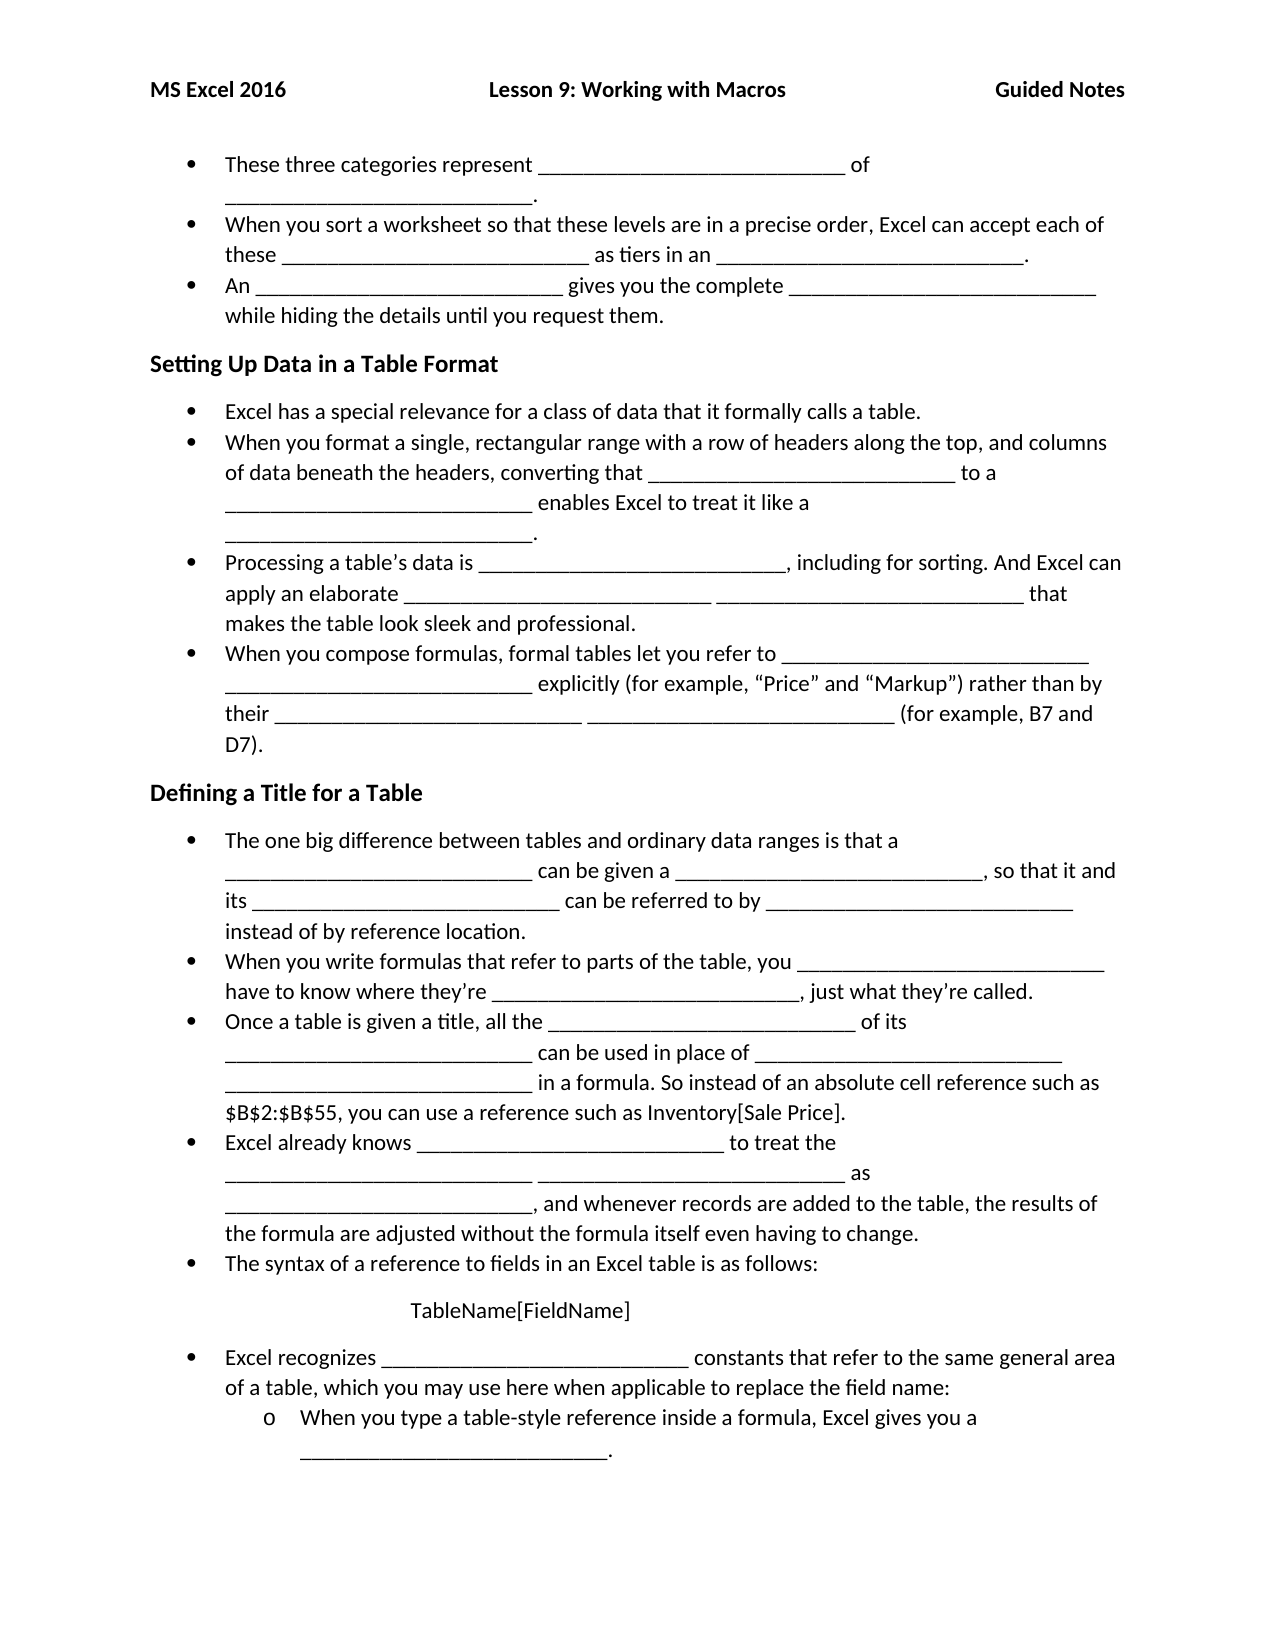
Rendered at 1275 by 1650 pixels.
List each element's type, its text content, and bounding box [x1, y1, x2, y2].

list When you compose formulas, formal tables let you refer to ___________________________ ___________________________ explicitly (for example, “Price” and “Markup”) rather than by their ___________________________ ___________________________ (for example, B7 and D7). [187, 639, 1125, 758]
list Excel has a special relevance for a class of data that it formally calls a table. [187, 397, 1125, 426]
list When you format a single, rectangular range with a row of headers along the top, and columns of data beneath the headers, converting that ___________________________ to a ___________________________ enables Excel to treat it like a ___________________________. [187, 428, 1125, 546]
text Setting Up Data in a Table Format [150, 348, 1125, 378]
list The syntax of a reference to fields in an Excel table is as follows: [187, 1249, 1125, 1277]
list Processing a table’s data is ___________________________, including for sorting. And Excel can apply an elaborate ___________________________ ___________________________ that makes the table look sleek and professional. [187, 548, 1125, 637]
text Defining a Title for a Table [150, 777, 1125, 807]
list Excel recognizes ___________________________ constants that refer to the same general area of a table, which you may use here when applicable to replace the field name: [187, 1343, 1125, 1401]
text TableName[FieldName] [150, 1296, 1125, 1324]
list Excel already knows ___________________________ to treat the ___________________________ ___________________________ as ___________________________, and whenever records are added to the table, the results of the formula are adjusted without the formula itself even having to change. [187, 1128, 1125, 1247]
list An ___________________________ gives you the complete ___________________________ while hiding the details until you request them. [187, 271, 1125, 329]
list The one big difference between tables and ordinary data ranges is that a ___________________________ can be given a ___________________________, so that it and its ___________________________ can be referred to by ___________________________ instead of by reference location. [187, 826, 1125, 945]
list When you sort a worksheet so that these levels are in a precise order, Excel can accept each of these ___________________________ as tiers in an ___________________________. [187, 210, 1125, 269]
list These three categories represent ___________________________ of ___________________________. [187, 150, 1125, 208]
list When you type a table-style reference inside a formula, Excel gives you a ___________________________. [262, 1403, 1125, 1463]
list When you write formulas that refer to parts of the table, you ___________________________ have to know where they’re ___________________________, just what they’re called. [187, 947, 1125, 1005]
list Once a table is given a title, all the ___________________________ of its ___________________________ can be used in place of ___________________________ ___________________________ in a formula. So instead of an absolute cell reference such as $B$2:$B$55, you can use a reference such as Inventory[Sale Price]. [187, 1007, 1125, 1126]
